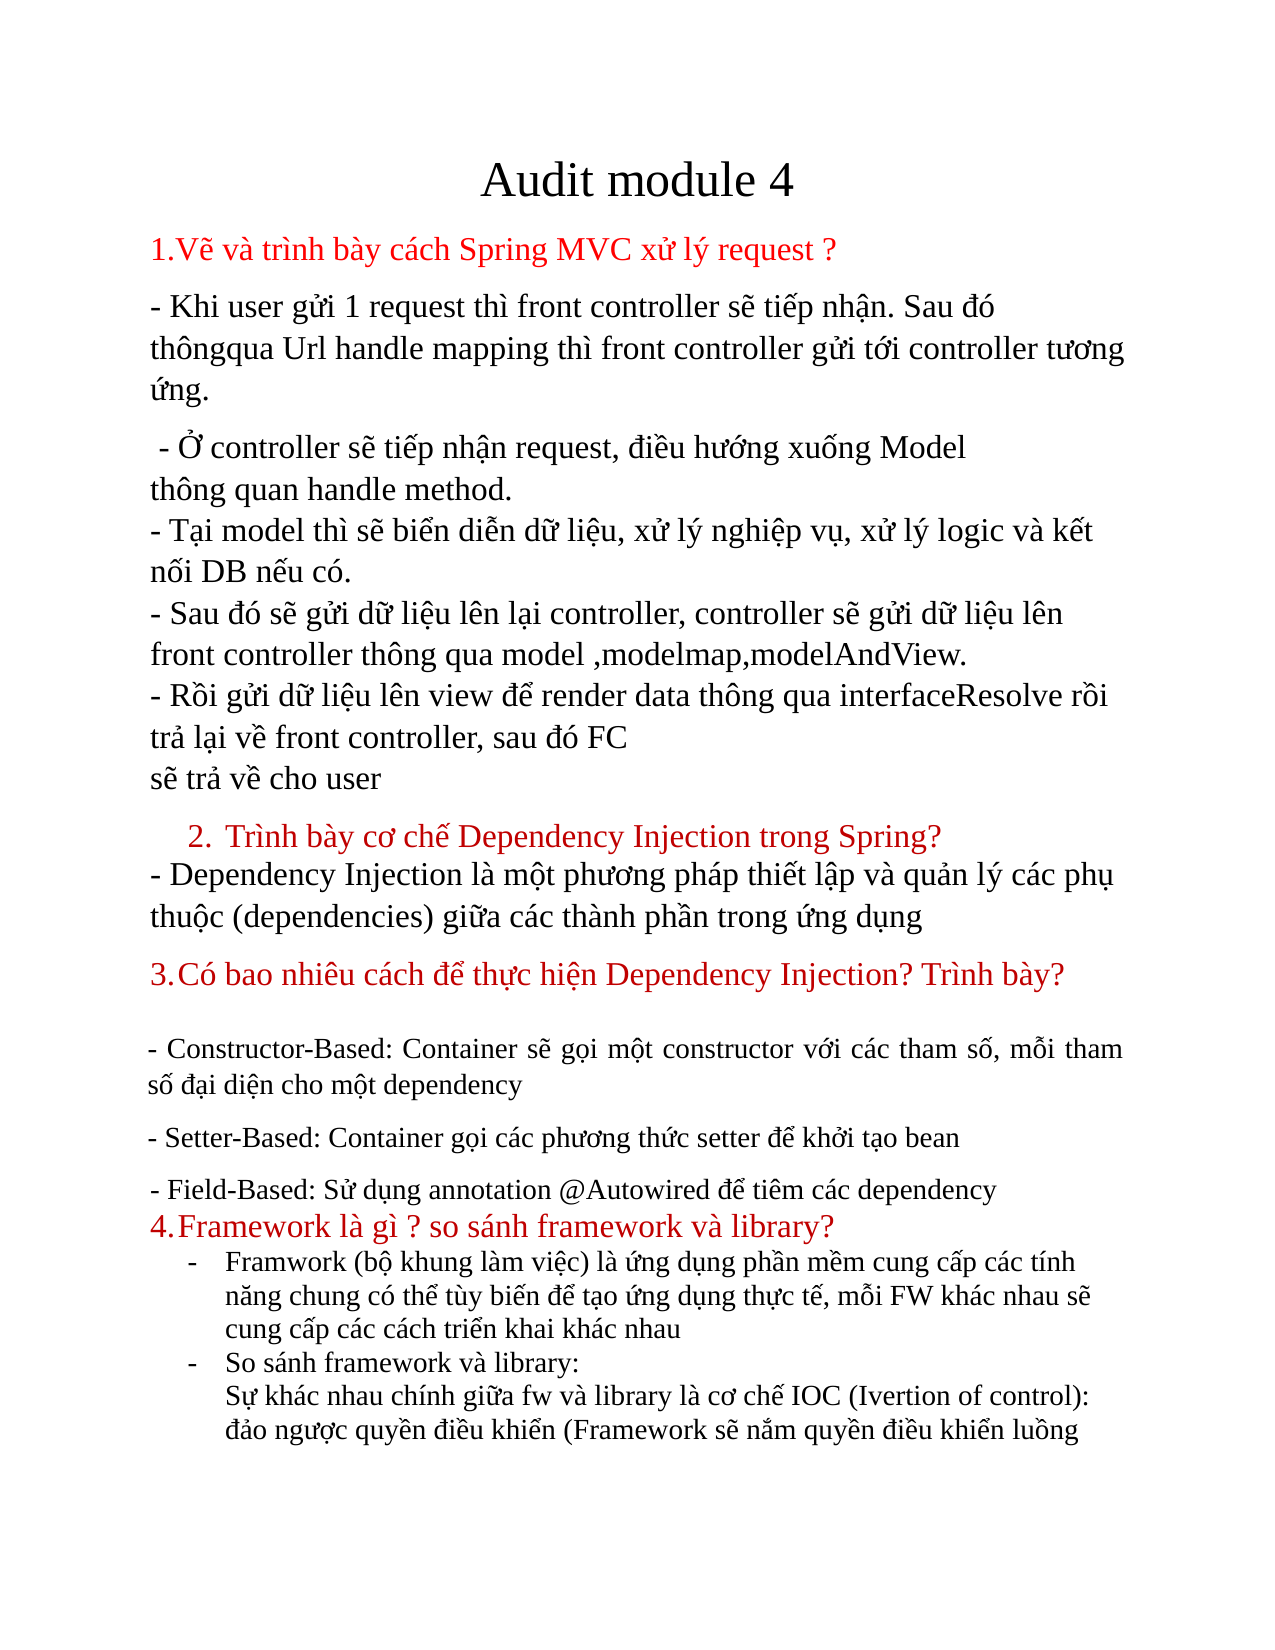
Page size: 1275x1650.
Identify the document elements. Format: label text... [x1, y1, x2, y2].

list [225, 1378, 1125, 1446]
text Audit module 4 [150, 150, 1125, 207]
text - Dependency Injection là một phương pháp thiết lập và quản lý các phụ thuộc (dependencies) giữa các thành phần trong ứng dụng [150, 855, 1125, 934]
list Framwork (bộ khung làm việc) là ứng dụng phần mềm cung cấp các tính năng chung có thể tùy biến để tạo ứng dụng thực tế, mỗi FW khác nhau sẽ cung cấp các cách triển khai khác nhau [187, 1244, 1125, 1345]
list Có bao nhiêu cách để thực hiện Dependency Injection? Trình bày? [150, 954, 1125, 992]
text - Ở controller sẽ tiếp nhận request, điều hướng xuống Model thông quan handle method. - Tại model thì sẽ biển diễn dữ liệu, xử lý nghiệp vụ, xử lý logic và kết nối DB nếu có. - Sau đó sẽ gửi dữ liệu lên lại controller, controller sẽ gửi dữ liệu lên front controller thông qua model ,modelmap,modelAndView. - Rồi gửi dữ liệu lên view để render data thông qua interfaceResolve rồi trả lại về front controller, sau đó FC sẽ trả về cho user [150, 427, 1125, 797]
list So sánh framework và library: [187, 1345, 1125, 1378]
text - Field-Based: Sử dụng annotation @Autowired để tiêm các dependency [150, 1172, 1125, 1206]
text - Constructor-Based: Container sẽ gọi một constructor với các tham số, mỗi tham số đại diện cho một dependency [147, 1031, 1125, 1100]
list Trình bày cơ chế Dependency Injection trong Spring? [187, 816, 1125, 855]
text - Setter-Based: Container gọi các phương thức setter để khởi tạo bean [147, 1120, 1125, 1153]
list Framework là gì ? so sánh framework và library? [150, 1206, 1125, 1244]
text - Khi user gửi 1 request thì front controller sẽ tiếp nhận. Sau đó thôngqua Url handle mapping thì front controller gửi tới controller tương ứng. [150, 287, 1125, 408]
text 1.Vẽ và trình bày cách Spring MVC xử lý request ? [150, 229, 1125, 267]
